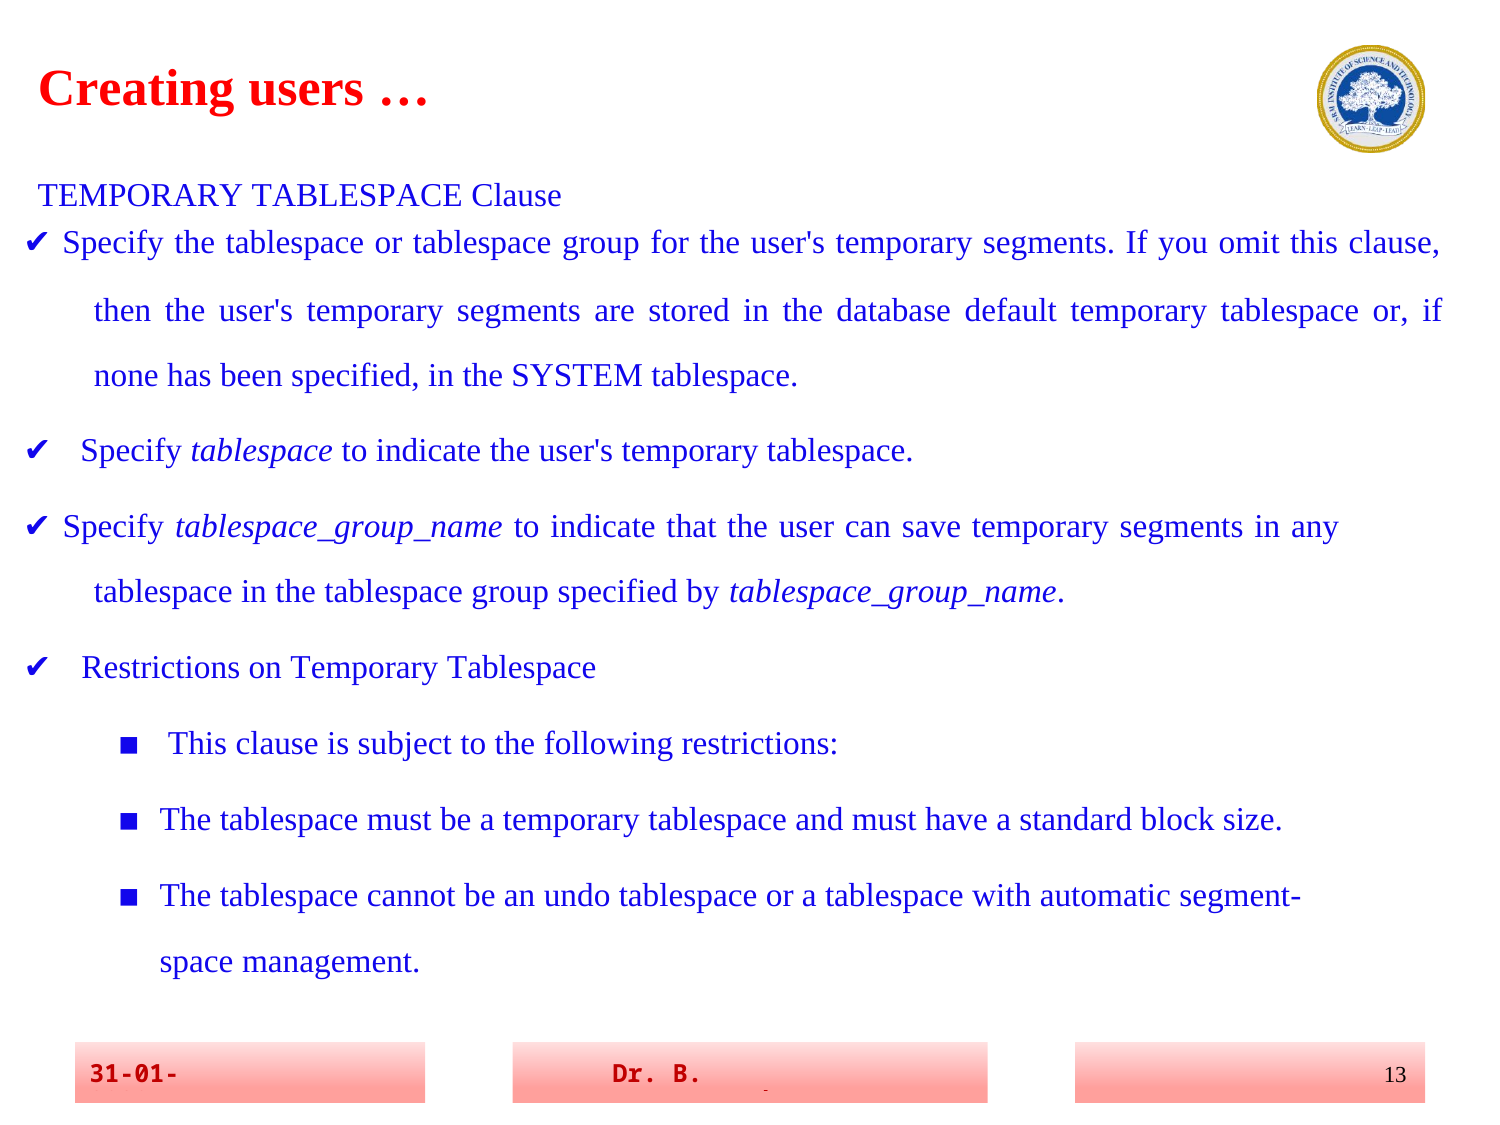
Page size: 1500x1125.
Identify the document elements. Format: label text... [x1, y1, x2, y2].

list The tablespace cannot be an undo tablespace or a tablespace with automatic segment-space management. [117, 871, 1373, 979]
picture [1317, 45, 1425, 153]
text TEMPORARY TABLESPACE Clause [37, 175, 1487, 213]
picture [512, 1042, 988, 1103]
picture [1075, 1042, 1425, 1103]
text ✔ Restrictions on Temporary Tablespace [23, 642, 1487, 688]
list This clause is subject to the following restrictions: [117, 718, 1487, 764]
picture [75, 1042, 426, 1103]
text ✔ Specify the tablespace or tablespace group for the user's temporary segments. If you omit this clause, then the user's temporary segments are stored in the database default temporary tablespace or, if none has been specified, in the SYSTEM tablespace. [23, 217, 1443, 394]
text ✔ Specify tablespace_group_name to indicate that the user can save temporary segments in any tablespace in the tablespace group specified by tablespace_group_name. [23, 501, 1340, 610]
text ✔ Specify tablespace to indicate the user's temporary tablespace. [23, 425, 1487, 471]
list The tablespace must be a temporary tablespace and must have a standard block size. [117, 794, 1487, 840]
